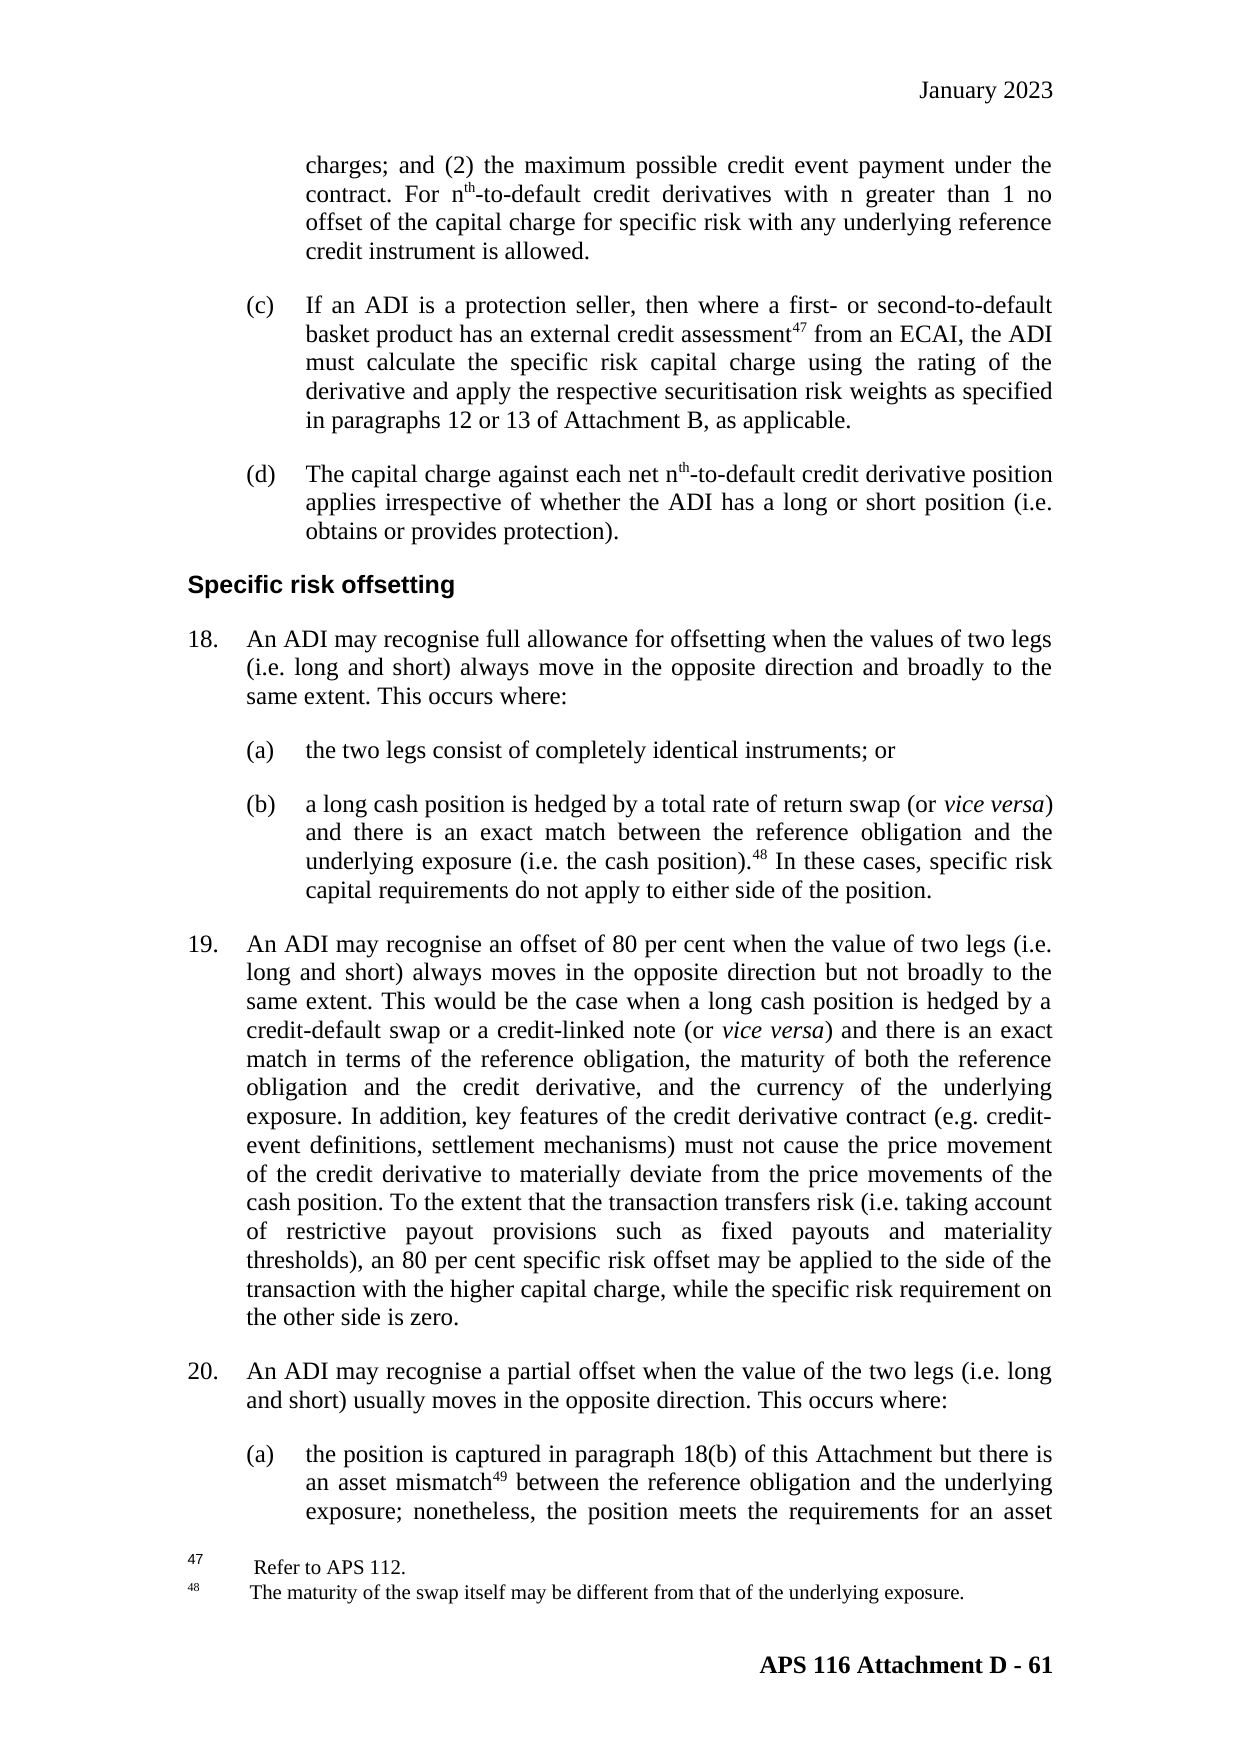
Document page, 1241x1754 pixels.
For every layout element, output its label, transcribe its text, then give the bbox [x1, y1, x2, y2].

list The capital charge against each net nth-to-default credit derivative position applies irrespective of whether the ADI has a long or short position (i.e. obtains or provides protection). [246, 459, 1053, 545]
list the two legs consist of completely identical instruments; or [246, 735, 1053, 764]
list An may recognise a partial offset when the value of the two legs (i.e. long and short) usually moves in the opposite direction. This occurs where: [187, 1356, 1053, 1414]
list If an is a protection seller, then where a first- or second-to-default basket product has an external credit assessment from an ECAI, the must calculate the specific risk capital charge using the rating of the derivative and apply the respective securitisation risk weights as specified in paragraphs 12 or 13 of Attachment B, as applicable. [246, 290, 1053, 434]
list An may recognise full allowance for offsetting when the values of two legs (i.e. long and short) always move in the opposite direction and broadly to the same extent. This occurs where: [187, 624, 1053, 710]
list a long cash position is hedged by a total rate of return swap (or vice versa) and there is an exact match between the reference obligation and the underlying exposure (i.e. the cash position). In these cases, specific risk capital requirements do not apply to either side of the position. [246, 789, 1053, 904]
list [246, 150, 1053, 265]
subtitle Specific risk offsetting [187, 570, 1053, 599]
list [246, 1439, 1053, 1525]
list An may recognise an offset of 80 per cent when the value of two legs (i.e. long and short) always moves in the opposite direction but not broadly to the same extent. This would be the case when a long cash position is hedged by a credit-default swap or a credit-linked note (or vice versa) and there is an exact match in terms of the reference obligation, the maturity of both the reference obligation and the credit derivative, and the currency of the underlying exposure. In addition, key features of the credit derivative contract (e.g. credit-event definitions, settlement mechanisms) must not cause the price movement of the credit derivative to materially deviate from the price movements of the cash position. To the extent that the transaction transfers risk (i.e. taking account of restrictive payout provisions such as fixed payouts and materiality thresholds), an 80 per cent specific risk offset may be applied to the side of the transaction with the higher capital charge, while the specific risk requirement on the other side is zero. [187, 929, 1053, 1331]
